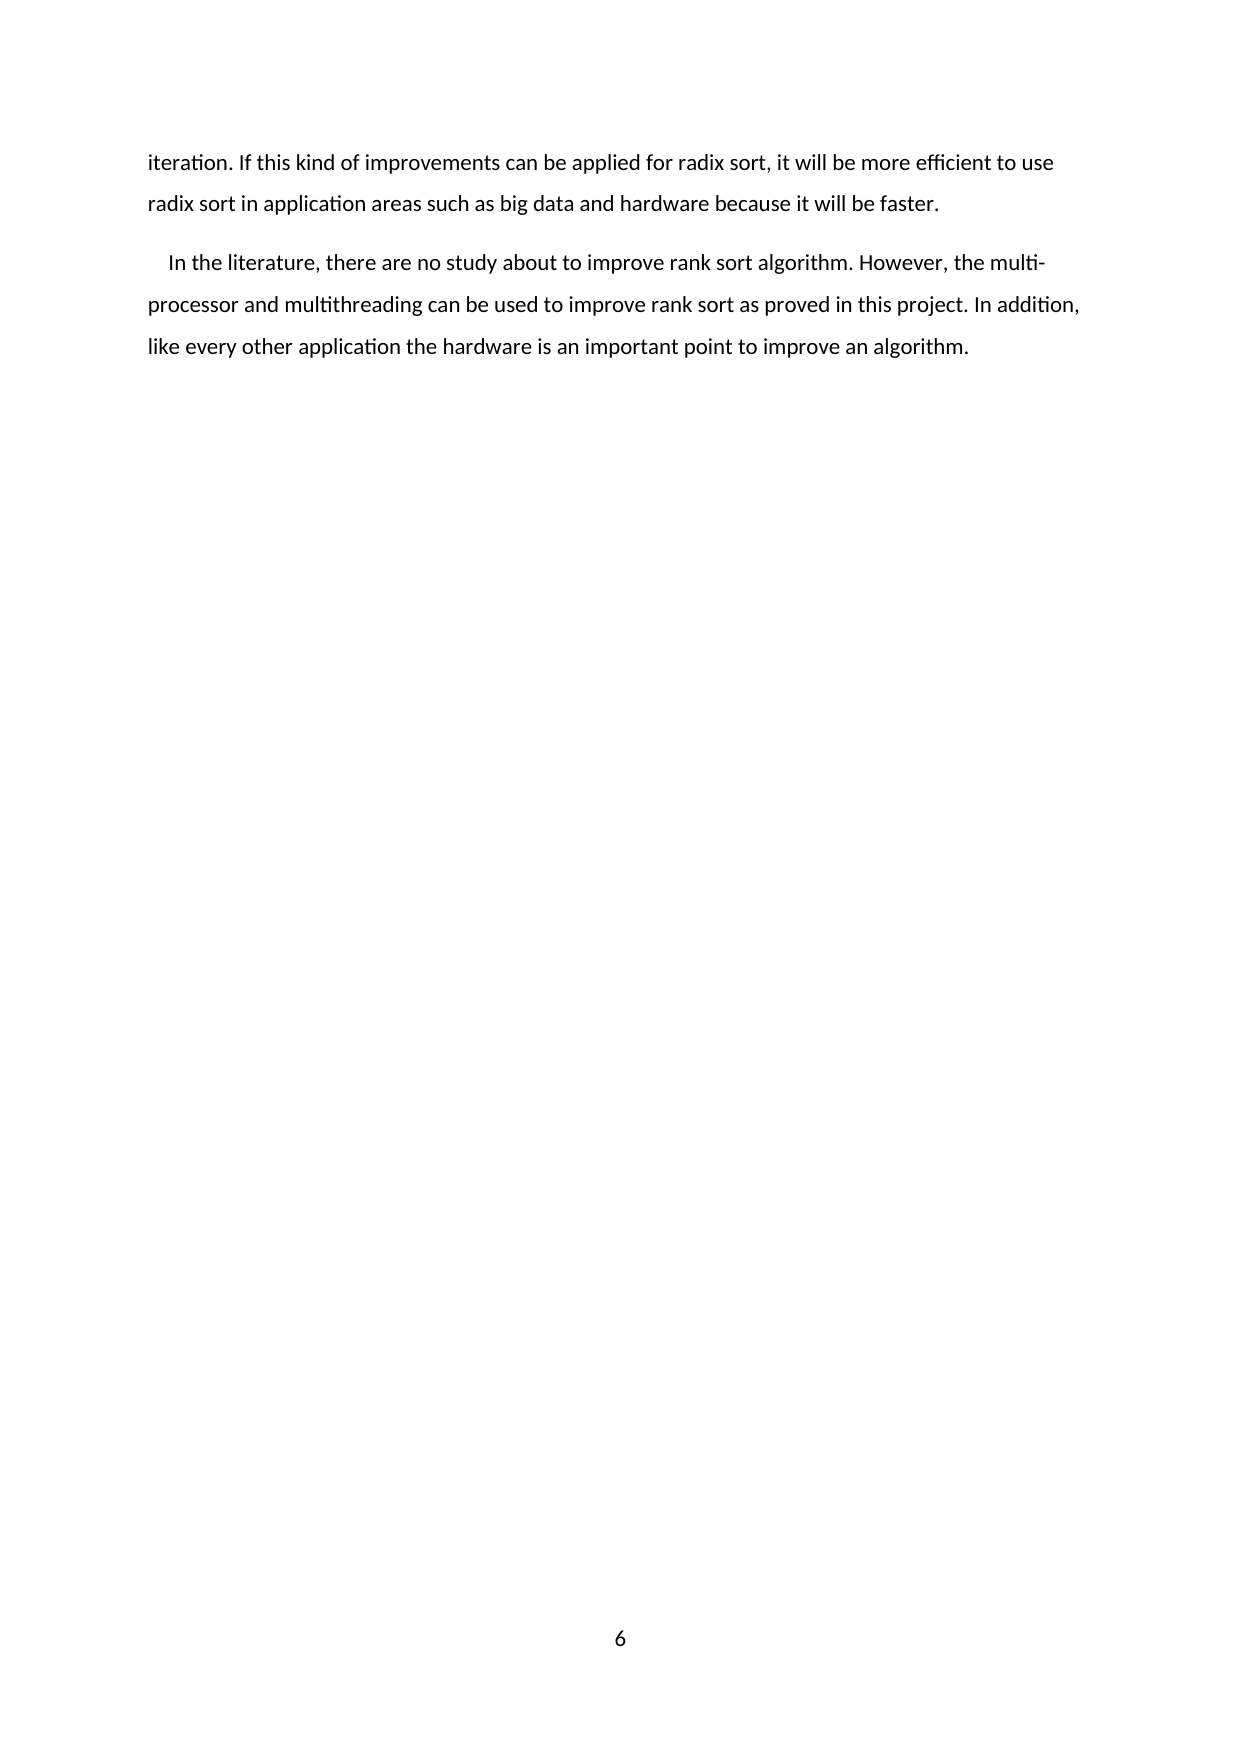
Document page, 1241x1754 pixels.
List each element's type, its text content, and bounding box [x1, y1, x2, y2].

text In the literature, there are no study about to improve rank sort algorithm. However, the multi-processor and multithreading can be used to improve rank sort as proved in this project. In addition, like every other application the hardware is an important point to improve an algorithm. [148, 248, 1093, 360]
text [148, 148, 1093, 218]
